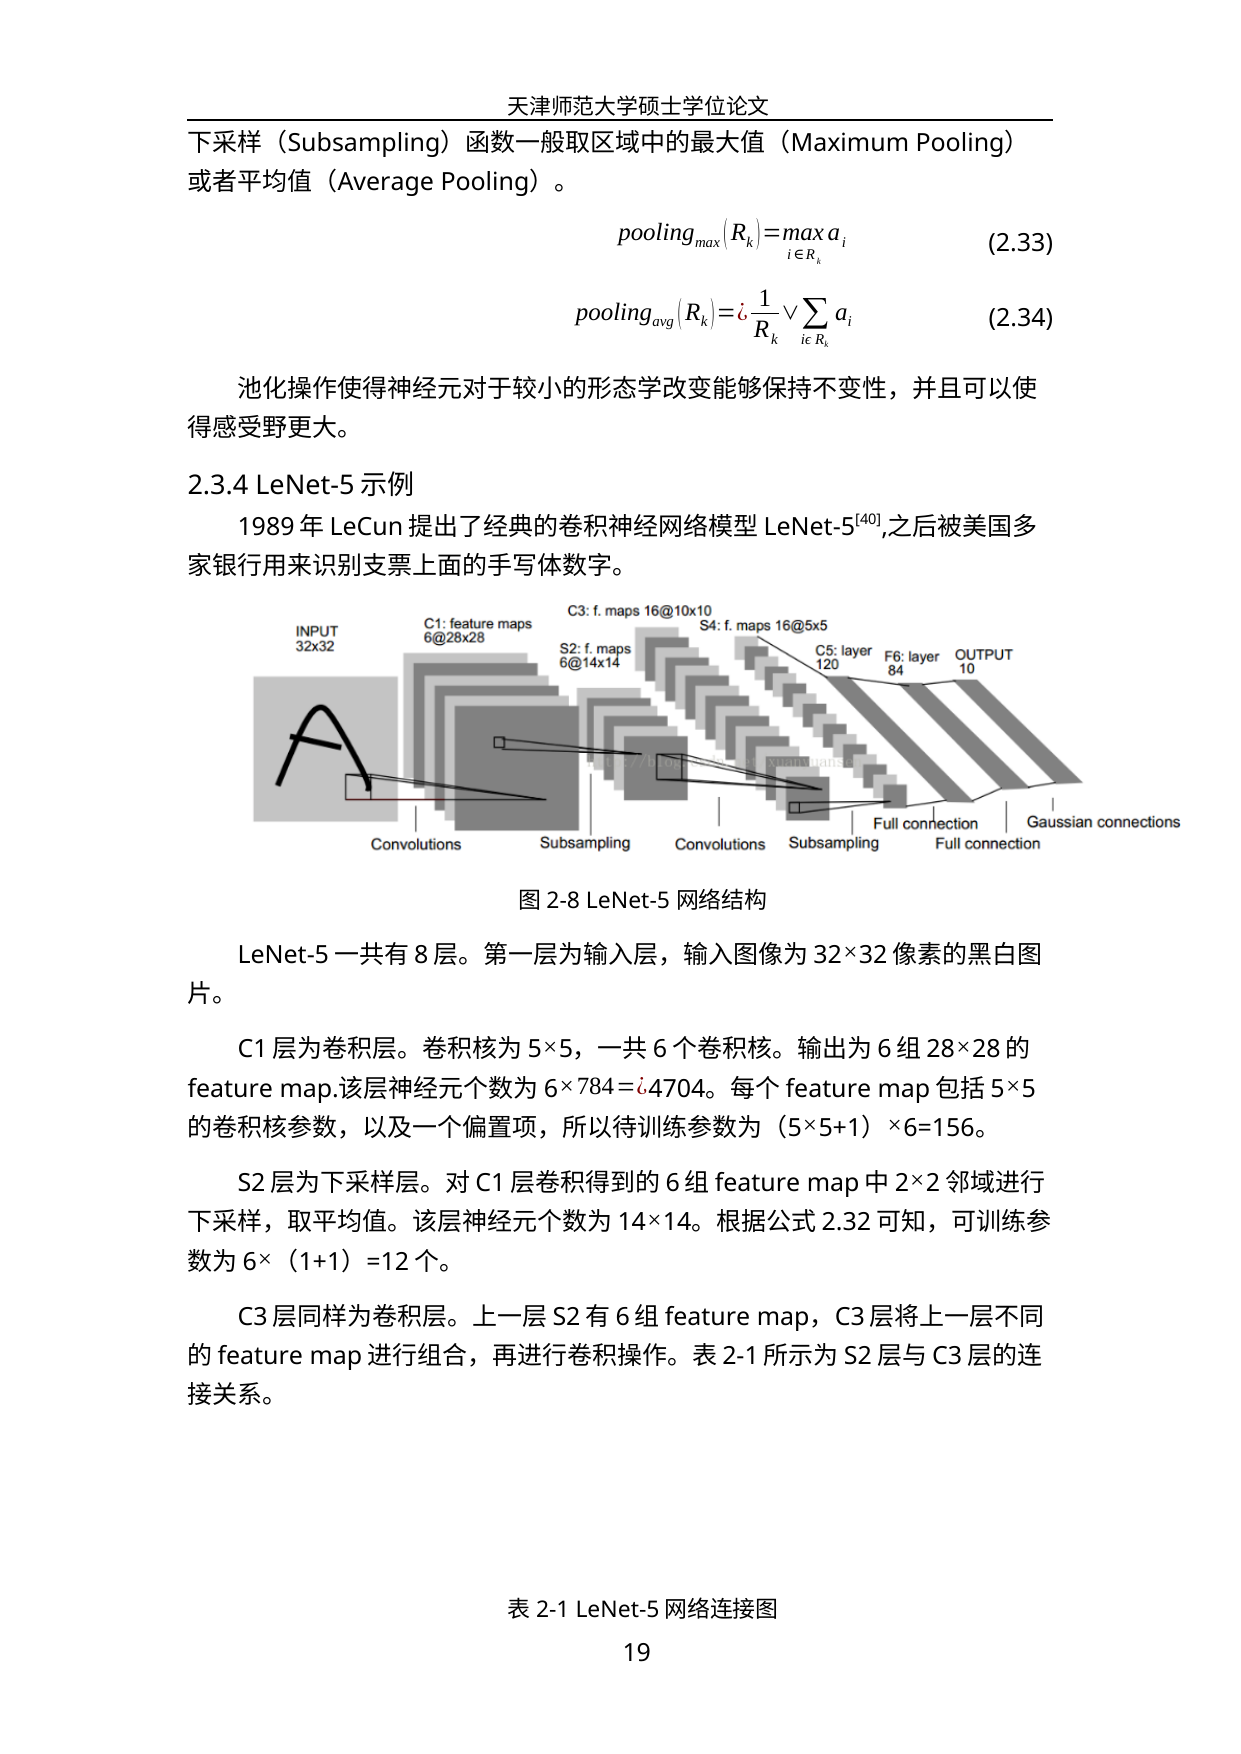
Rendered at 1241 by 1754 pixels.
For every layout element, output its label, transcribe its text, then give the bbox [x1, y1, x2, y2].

text LeNet-5一共有8层。第一层为输入层，输入图像为3232像素的黑白图片。 [187, 934, 1053, 1009]
text 下采样（Subsampling）函数一般取区域中的最大值（Maximum Pooling）或者平均值（Average Pooling）。 [187, 123, 1053, 198]
text 表 2-1 LeNet-5网络连接图 [187, 1591, 1053, 1624]
text C1层为卷积层。卷积核为55，一共6个卷积核。输出为6组2828的feature map.该层神经元个数为64704。每个feature map包括55的卷积核参数，以及一个偏置项，所以待训练参数为（55+1）6=156。 [187, 1029, 1053, 1143]
picture [237, 601, 1182, 863]
text (2.34) [187, 285, 1053, 349]
text 图2-8 LeNet-5 网络结构 [187, 882, 1053, 915]
text 池化操作使得神经元对于较小的形态学改变能够保持不变性，并且可以使得感受野更大。 [187, 368, 1053, 443]
text S2层为下采样层。对C1层卷积得到的6组feature map中22邻域进行下采样，取平均值。该层神经元个数为1414。根据公式2.32可知，可训练参数为6（1+1）=12个。 [187, 1163, 1053, 1277]
text 1989年LeCun提出了经典的卷积神经网络模型LeNet-5[39],之后被美国多家银行用来识别支票上面的手写体数字。 [187, 506, 1053, 582]
subtitle 2.3.4 LeNet-5示例 [187, 463, 1053, 502]
text (2.33) [187, 217, 1053, 265]
text C3层同样为卷积层。上一层S2有6组feature map，C3层将上一层不同的feature map进行组合，再进行卷积操作。表2-1所示为S2层与C3层的连接关系。 [187, 1297, 1053, 1411]
